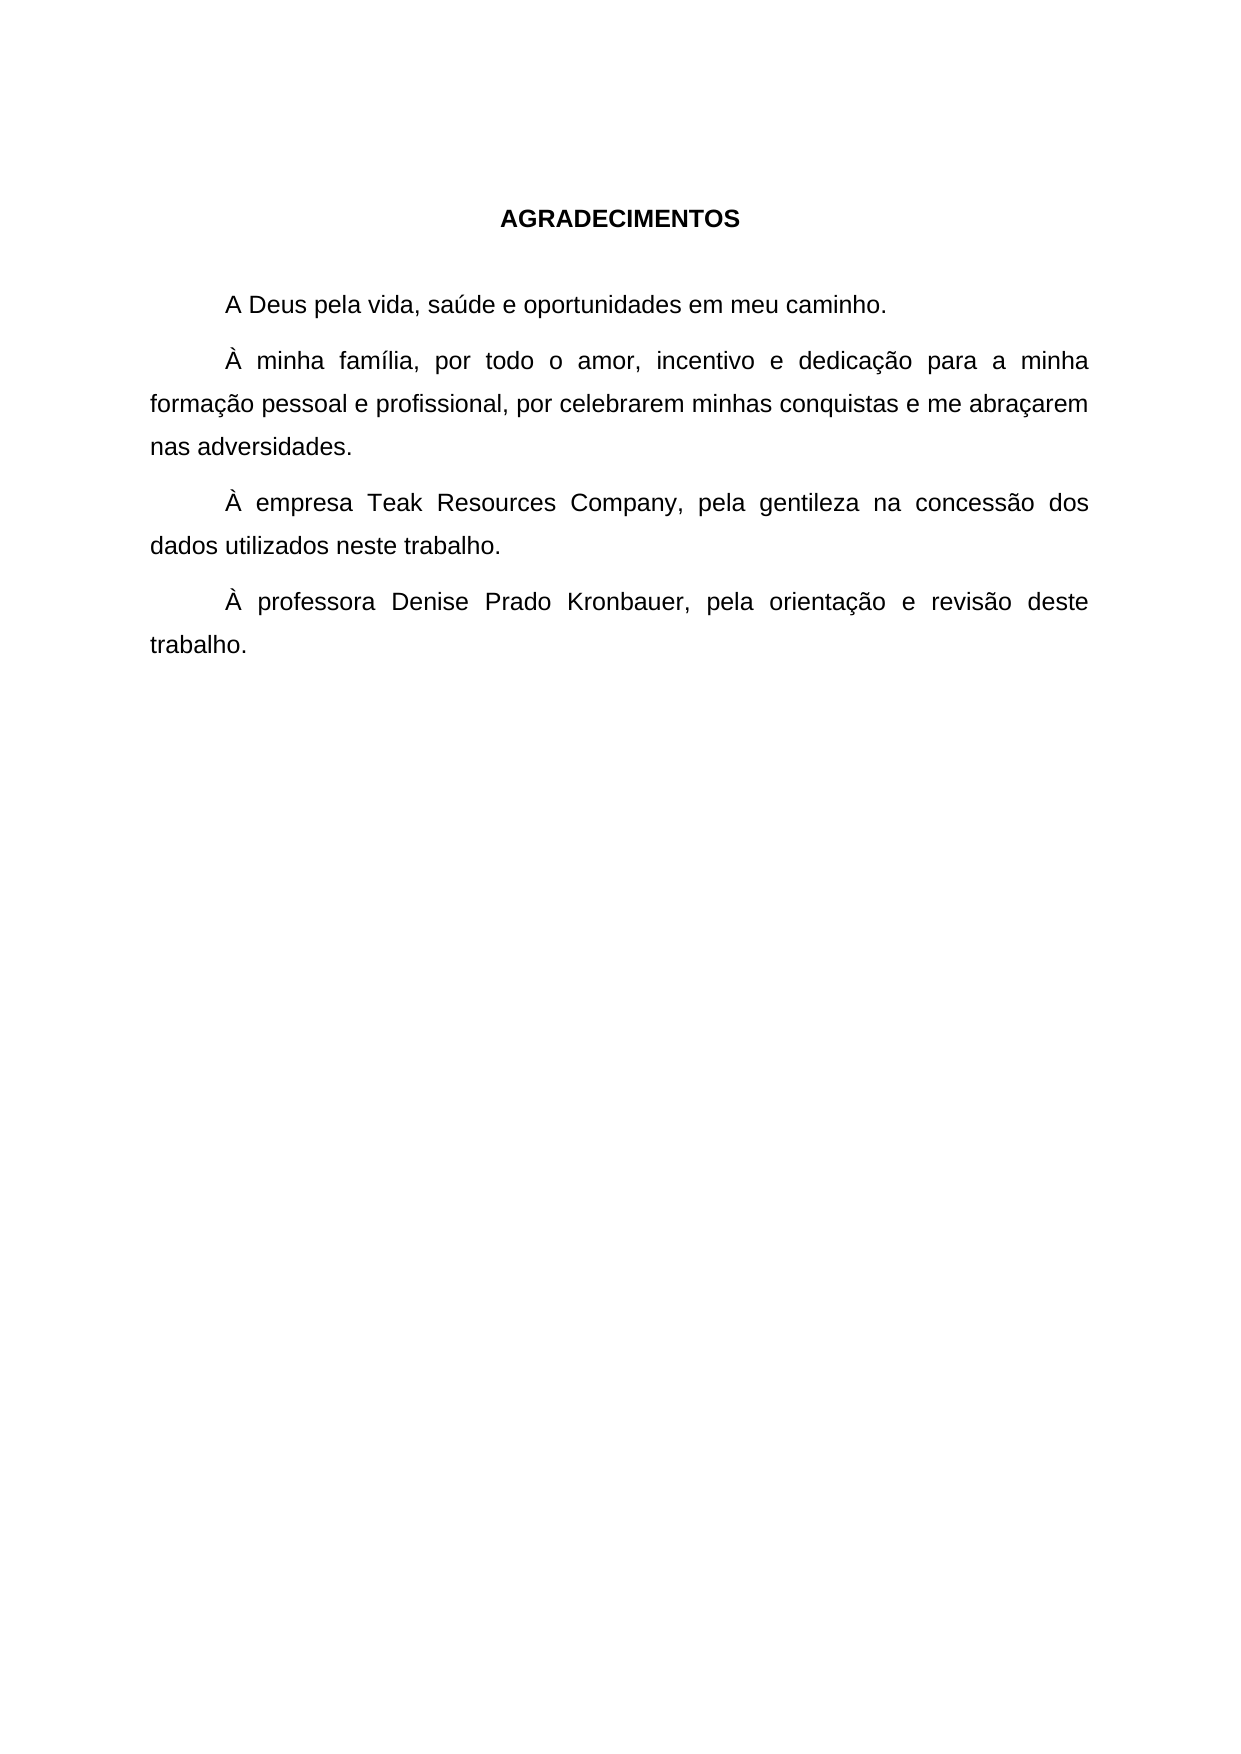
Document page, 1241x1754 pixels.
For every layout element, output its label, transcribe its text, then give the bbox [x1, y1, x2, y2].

text À empresa Teak Resources Company, pela gentileza na concessão dos dados utilizados neste trabalho. [150, 488, 1090, 560]
text À professora Denise Prado Kronbauer, pela orientação e revisão deste trabalho. [150, 587, 1090, 659]
text A Deus pela vida, saúde e oportunidades em meu caminho. [150, 291, 1090, 319]
text AGRADECIMENTOS [150, 204, 1090, 233]
text À minha família, por todo o amor, incentivo e dedicação para a minha formação pessoal e profissional, por celebrarem minhas conquistas e me abraçarem nas adversidades. [150, 346, 1090, 461]
